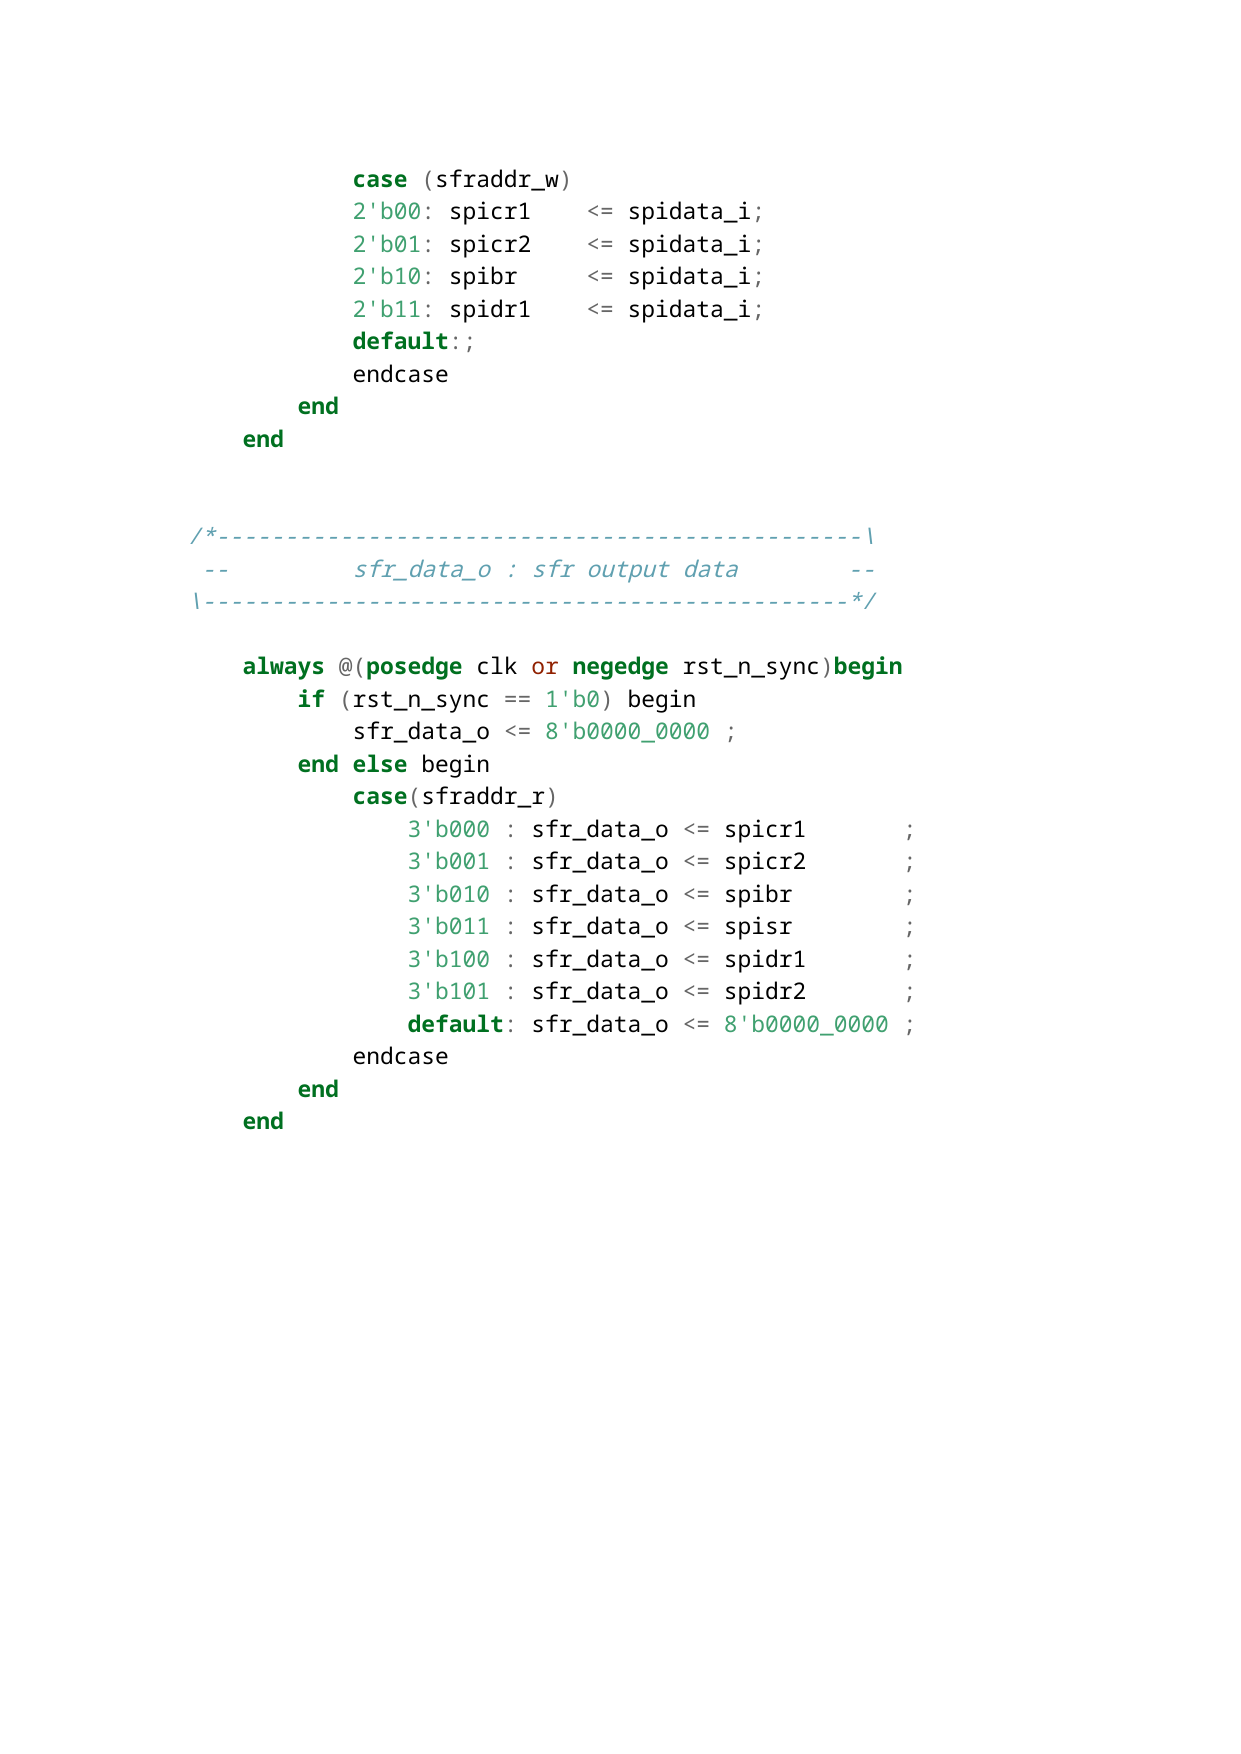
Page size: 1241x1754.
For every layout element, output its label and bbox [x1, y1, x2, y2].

text [187, 162, 1053, 1137]
